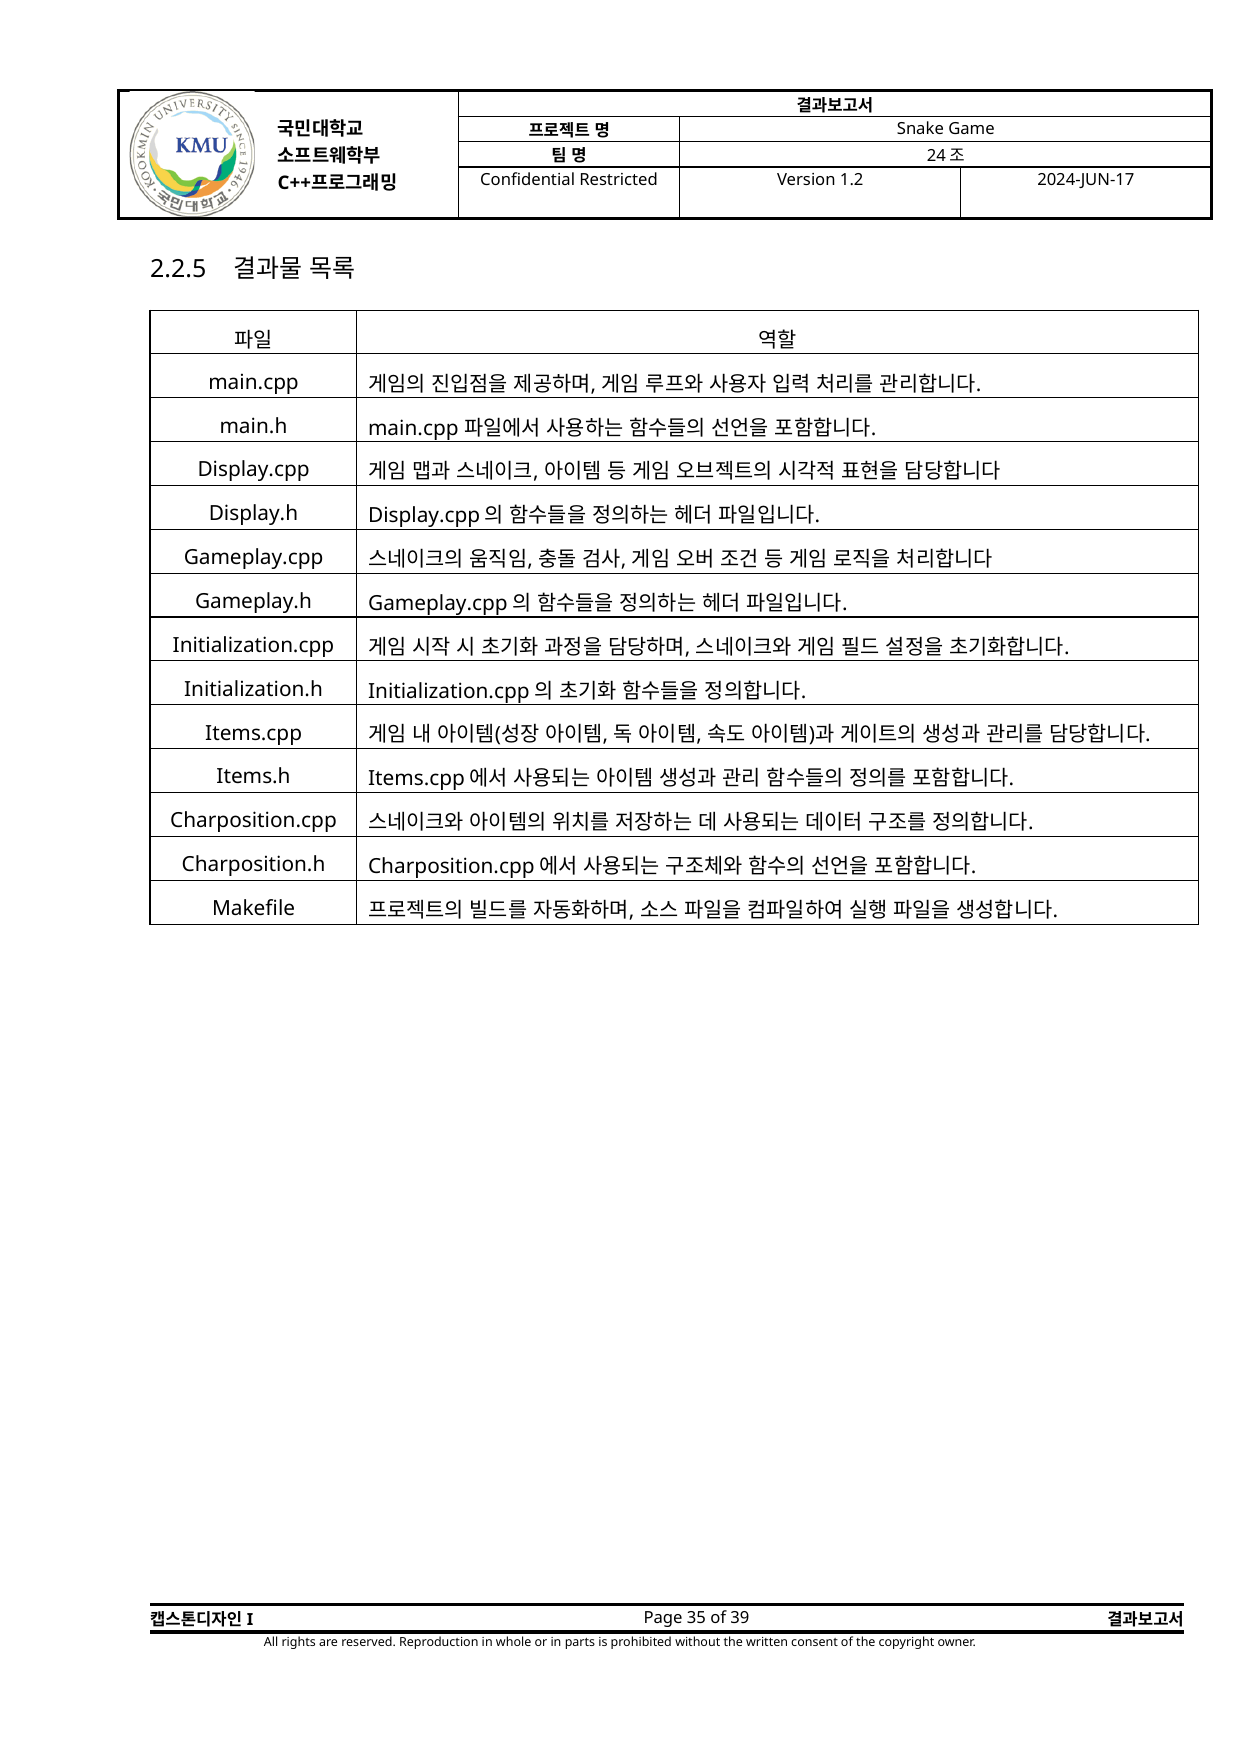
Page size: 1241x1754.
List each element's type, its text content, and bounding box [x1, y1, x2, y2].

table_cell Items.cpp에서 사용되는 아이템 생성과 관리 함수들의 정의를 포함합니다. [357, 749, 1198, 792]
table_cell Items.h [151, 749, 356, 792]
table_cell Initialization.h [151, 661, 356, 704]
table_cell Charposition.h [151, 837, 356, 879]
table_cell Display.cpp [151, 442, 356, 485]
table_cell Gameplay.h [151, 574, 356, 616]
table_cell Initialization.cpp [151, 618, 356, 660]
table_cell 스네이크와 아이템의 위치를 저장하는 데 사용되는 데이터 구조를 정의합니다. [357, 793, 1198, 836]
table_header 역할 [357, 311, 1198, 353]
table_cell 프로젝트의 빌드를 자동화하며, 소스 파일을 컴파일하여 실행 파일을 생성합니다. [357, 881, 1198, 923]
table_cell Gameplay.cpp [151, 530, 356, 573]
table_header 파일 [151, 311, 356, 353]
table_cell 게임 맵과 스네이크, 아이템 등 게임 오브젝트의 시각적 표현을 담당합니다 [357, 442, 1198, 485]
table_cell Display.cpp의 함수들을 정의하는 헤더 파일입니다. [357, 486, 1198, 529]
table_cell main.h [151, 398, 356, 441]
table_cell Items.cpp [151, 705, 356, 748]
table_cell Charposition.cpp에서 사용되는 구조체와 함수의 선언을 포함합니다. [357, 837, 1198, 879]
table_cell Initialization.cpp의 초기화 함수들을 정의합니다. [357, 661, 1198, 704]
table_cell 게임 시작 시 초기화 과정을 담당하며, 스네이크와 게임 필드 설정을 초기화합니다. [357, 618, 1198, 660]
table_cell 게임 내 아이템(성장 아이템, 독 아이템, 속도 아이템)과 게이트의 생성과 관리를 담당합니다. [357, 705, 1198, 748]
table_cell main.cpp 파일에서 사용하는 함수들의 선언을 포함합니다. [357, 398, 1198, 441]
table_cell 게임의 진입점을 제공하며, 게임 루프와 사용자 입력 처리를 관리합니다. [357, 354, 1198, 397]
table_cell Charposition.cpp [151, 793, 356, 836]
subtitle 결과물 목록 [150, 248, 1090, 284]
table_cell Makefile [151, 881, 356, 923]
table_cell 스네이크의 움직임, 충돌 검사, 게임 오버 조건 등 게임 로직을 처리합니다 [357, 530, 1198, 573]
table_cell Gameplay.cpp의 함수들을 정의하는 헤더 파일입니다. [357, 574, 1198, 616]
table_cell Display.h [151, 486, 356, 529]
table_cell main.cpp [151, 354, 356, 397]
picture [129, 91, 255, 217]
